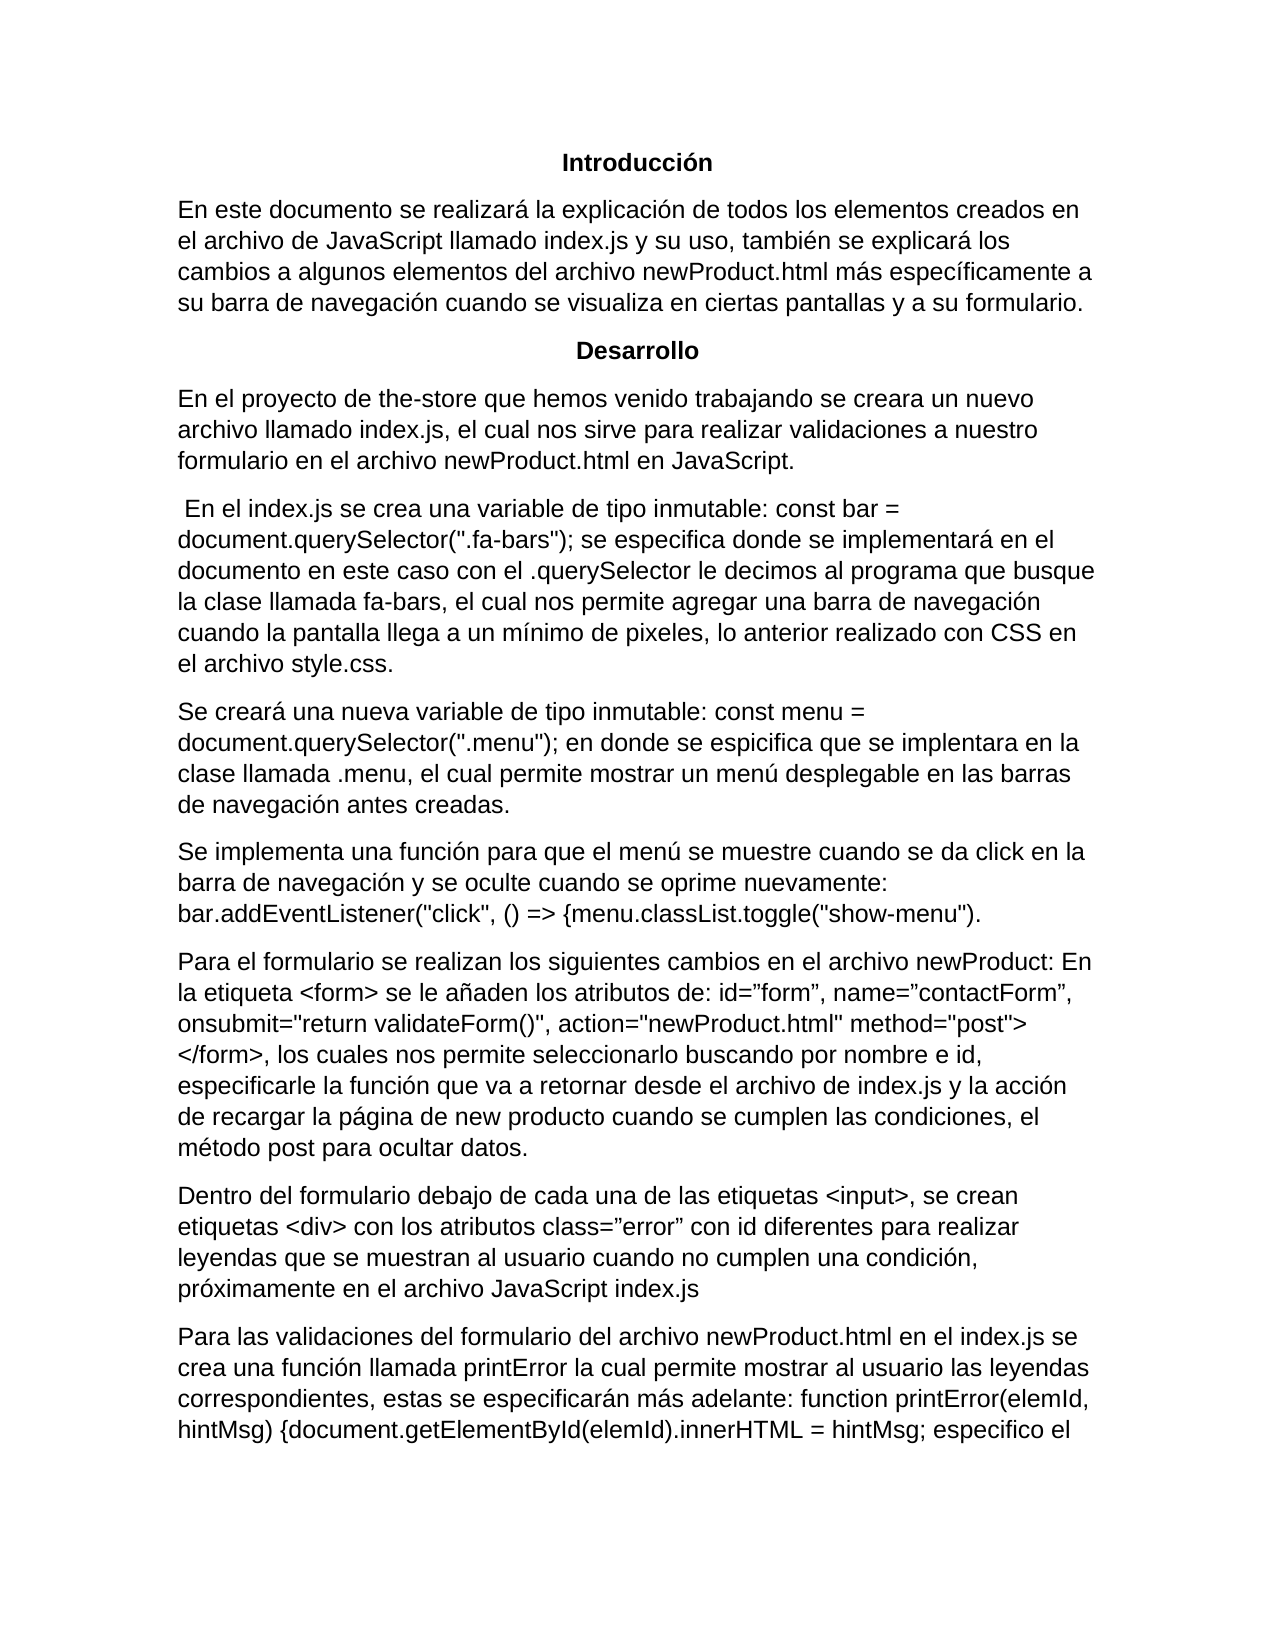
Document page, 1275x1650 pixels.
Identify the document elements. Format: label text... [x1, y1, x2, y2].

text Se implementa una función para que el menú se muestre cuando se da click en la barra de navegación y se oculte cuando se oprime nuevamente: bar.addEventListener("click", () => {menu.classList.toggle("show-menu"). [177, 837, 1098, 928]
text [177, 1322, 1098, 1444]
text Introducción [177, 148, 1098, 176]
text En el index.js se crea una variable de tipo inmutable: const bar = document.querySelector(".fa-bars"); se especifica donde se implementará en el documento en este caso con el .querySelector le decimos al programa que busque la clase llamada fa-bars, el cual nos permite agregar una barra de navegación cuando la pantalla llega a un mínimo de pixeles, lo anterior realizado con CSS en el archivo style.css. [177, 494, 1098, 678]
text Para el formulario se realizan los siguientes cambios en el archivo newProduct: En la etiqueta <form> se le añaden los atributos de: id=”form”, name=”contactForm”, onsubmit="return validateForm()", action="newProduct.html" method="post"> </form>, los cuales nos permite seleccionarlo buscando por nombre e id, especificarle la función que va a retornar desde el archivo de index.js y la acción de recargar la página de new producto cuando se cumplen las condiciones, el método post para ocultar datos. [177, 947, 1098, 1162]
text En el proyecto de the-store que hemos venido trabajando se creara un nuevo archivo llamado index.js, el cual nos sirve para realizar validaciones a nuestro formulario en el archivo newProduct.html en JavaScript. [177, 384, 1098, 475]
text Desarrollo [177, 336, 1098, 365]
text Dentro del formulario debajo de cada una de las etiquetas <input>, se crean etiquetas <div> con los atributos class=”error” con id diferentes para realizar leyendas que se muestran al usuario cuando no cumplen una condición, próximamente en el archivo JavaScript index.js [177, 1181, 1098, 1303]
text En este documento se realizará la explicación de todos los elementos creados en el archivo de JavaScript llamado index.js y su uso, también se explicará los cambios a algunos elementos del archivo newProduct.html más específicamente a su barra de navegación cuando se visualiza en ciertas pantallas y a su formulario. [177, 195, 1098, 317]
text Se creará una nueva variable de tipo inmutable: const menu = document.querySelector(".menu"); en donde se espicifica que se implentara en la clase llamada .menu, el cual permite mostrar un menú desplegable en las barras de navegación antes creadas. [177, 697, 1098, 818]
